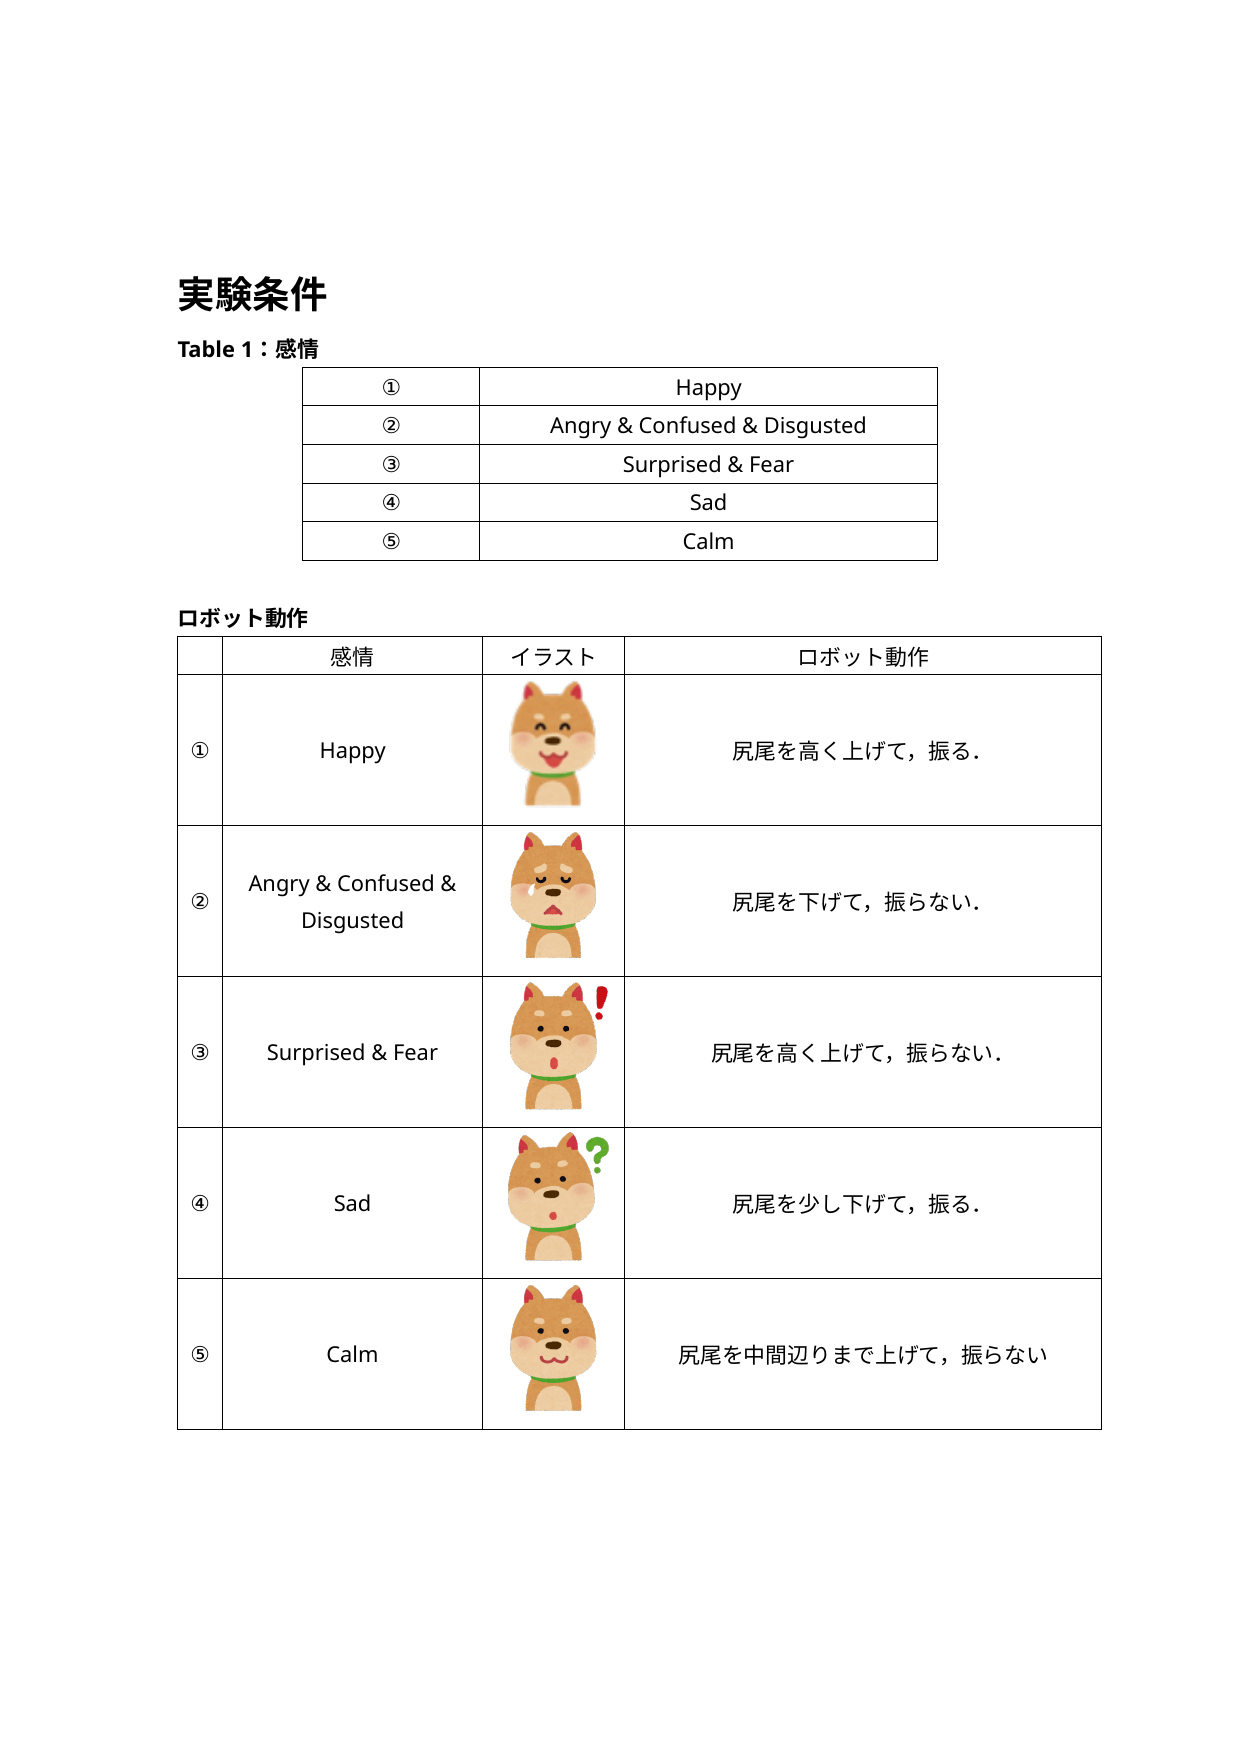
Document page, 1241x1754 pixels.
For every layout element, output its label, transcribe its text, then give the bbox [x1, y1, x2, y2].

table_cell [483, 977, 624, 1127]
table_cell Calm [223, 1279, 482, 1429]
table_cell Sad [223, 1128, 482, 1278]
table_cell ② [303, 406, 479, 444]
table_cell Happy [223, 675, 482, 825]
table_cell 尻尾を下げて，振らない． [625, 826, 1101, 976]
table_cell [483, 1279, 624, 1429]
table_cell [483, 1128, 624, 1278]
picture [493, 1128, 614, 1264]
table_cell [483, 675, 624, 825]
table_cell [483, 826, 624, 976]
table_header ① [303, 368, 479, 405]
table_cell ④ [303, 484, 479, 521]
table_cell ① [178, 675, 222, 825]
table_cell ③ [178, 977, 222, 1127]
picture [502, 826, 605, 962]
table_cell Surprised & Fear [223, 977, 482, 1127]
table_cell Angry & Confused & Disgusted [223, 826, 482, 976]
table_cell 尻尾を少し下げて，振る． [625, 1128, 1101, 1278]
text ロボット動作 [177, 598, 1063, 636]
picture [502, 1279, 605, 1415]
table_header 感情 [223, 637, 482, 674]
table_cell Surprised & Fear [480, 445, 937, 482]
table_cell Sad [480, 484, 937, 521]
table_header イラスト [483, 637, 624, 674]
table_cell 尻尾を中間辺りまで上げて，振らない [625, 1279, 1101, 1429]
picture [501, 675, 606, 811]
table_cell Calm [480, 522, 937, 559]
text 実験条件 [177, 254, 1063, 329]
picture [493, 977, 614, 1113]
table_cell ⑤ [178, 1279, 222, 1429]
table_cell 尻尾を高く上げて，振る． [625, 675, 1101, 825]
table_cell ② [178, 826, 222, 976]
table_cell ⑤ [303, 522, 479, 559]
table_header [178, 637, 222, 674]
table_cell ③ [303, 445, 479, 482]
table_header Happy [480, 368, 937, 405]
table_header ロボット動作 [625, 637, 1101, 674]
table_cell Angry & Confused & Disgusted [480, 406, 937, 444]
table_cell 尻尾を高く上げて，振らない． [625, 977, 1101, 1127]
table_cell ④ [178, 1128, 222, 1278]
